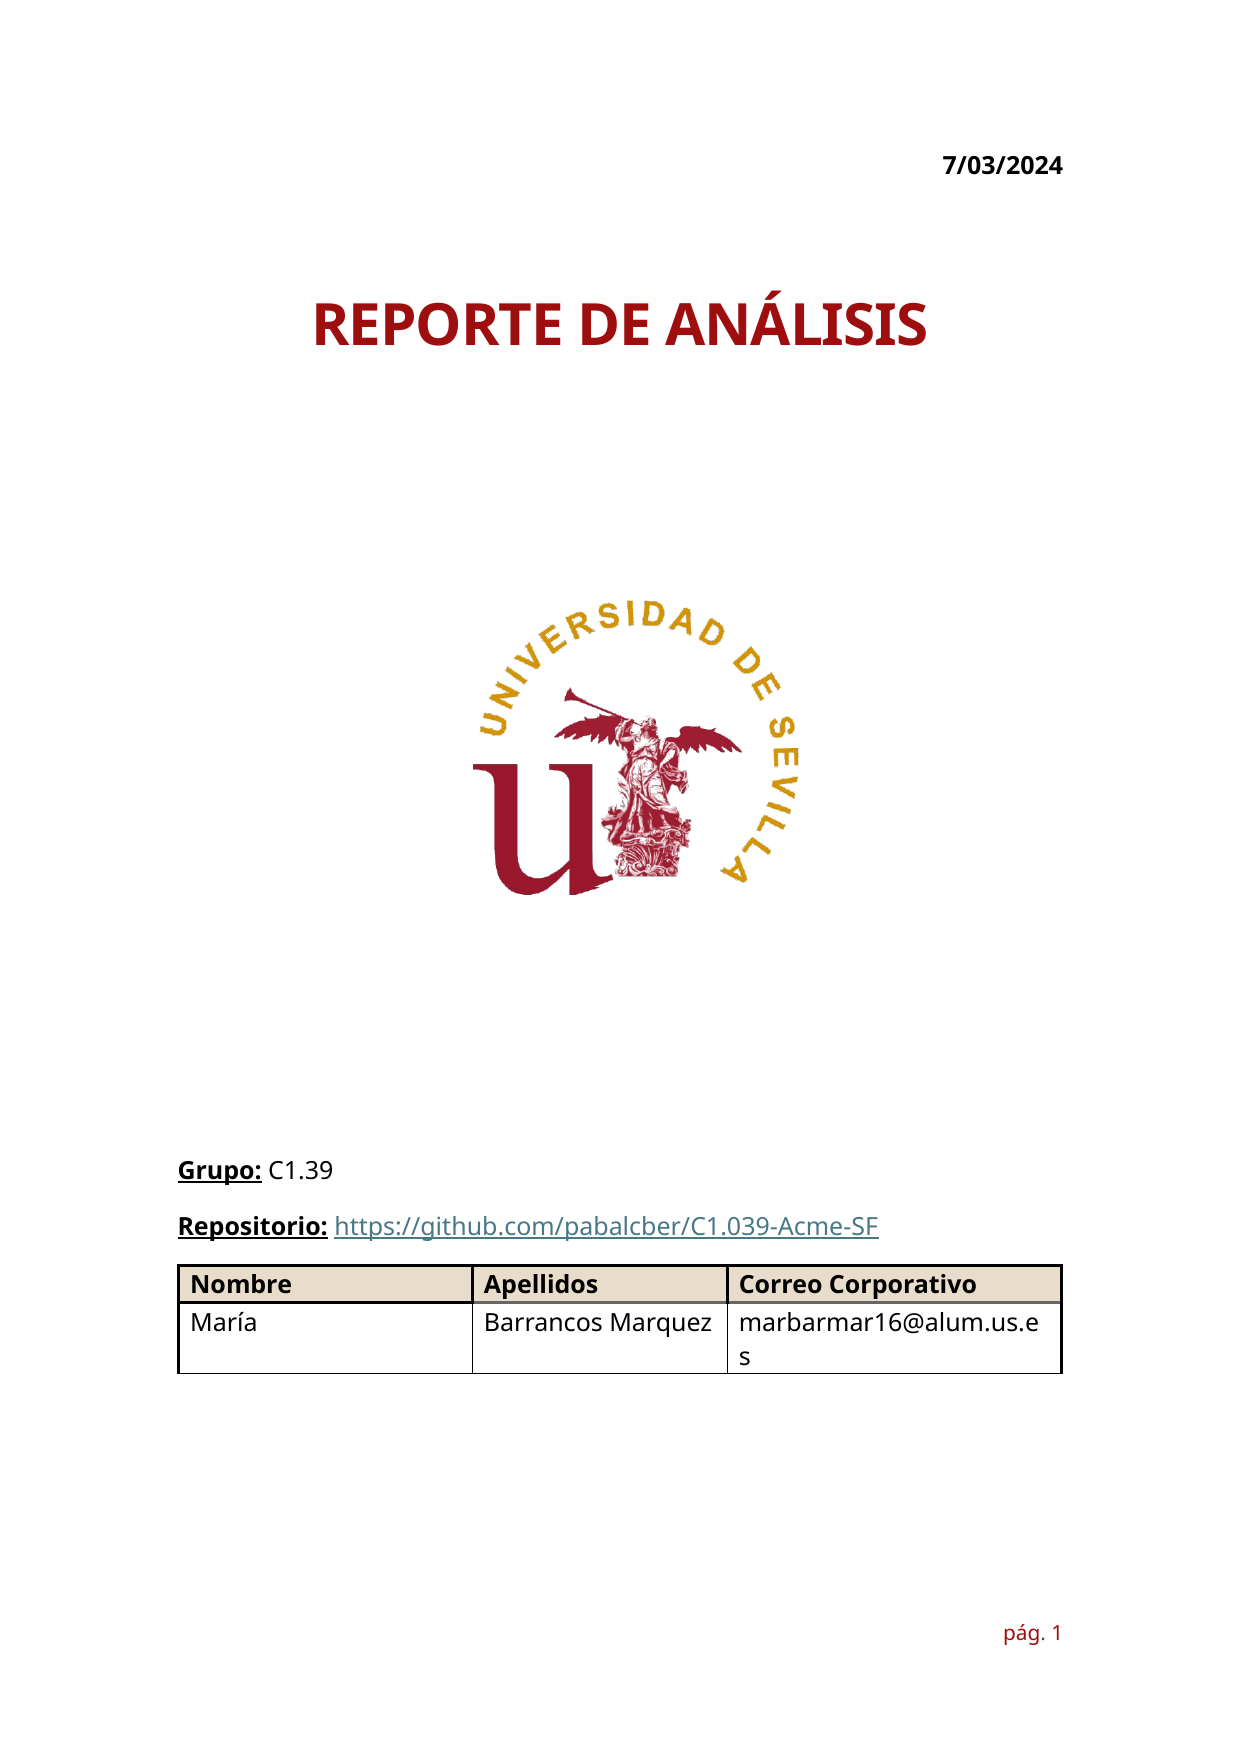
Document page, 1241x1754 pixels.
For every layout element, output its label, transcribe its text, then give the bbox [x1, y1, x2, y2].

table_header Apellidos [474, 1267, 726, 1301]
table_header Correo Corporativo [729, 1267, 1060, 1301]
text Grupo: C1.39 [177, 1152, 1063, 1186]
text Repositorio: https://github.com/pabalcber/C1.039-Acme-SF [177, 1208, 1063, 1242]
picture [439, 597, 801, 928]
title REPORTE DE ANÁLISIS [177, 283, 1063, 362]
table_cell Barrancos Marquez [473, 1304, 727, 1372]
text 7/03/2024 [177, 148, 1063, 182]
table_cell María [180, 1304, 472, 1372]
table_cell marbarmar16@alum.us.es [728, 1304, 1060, 1372]
table_header Nombre [180, 1267, 471, 1301]
